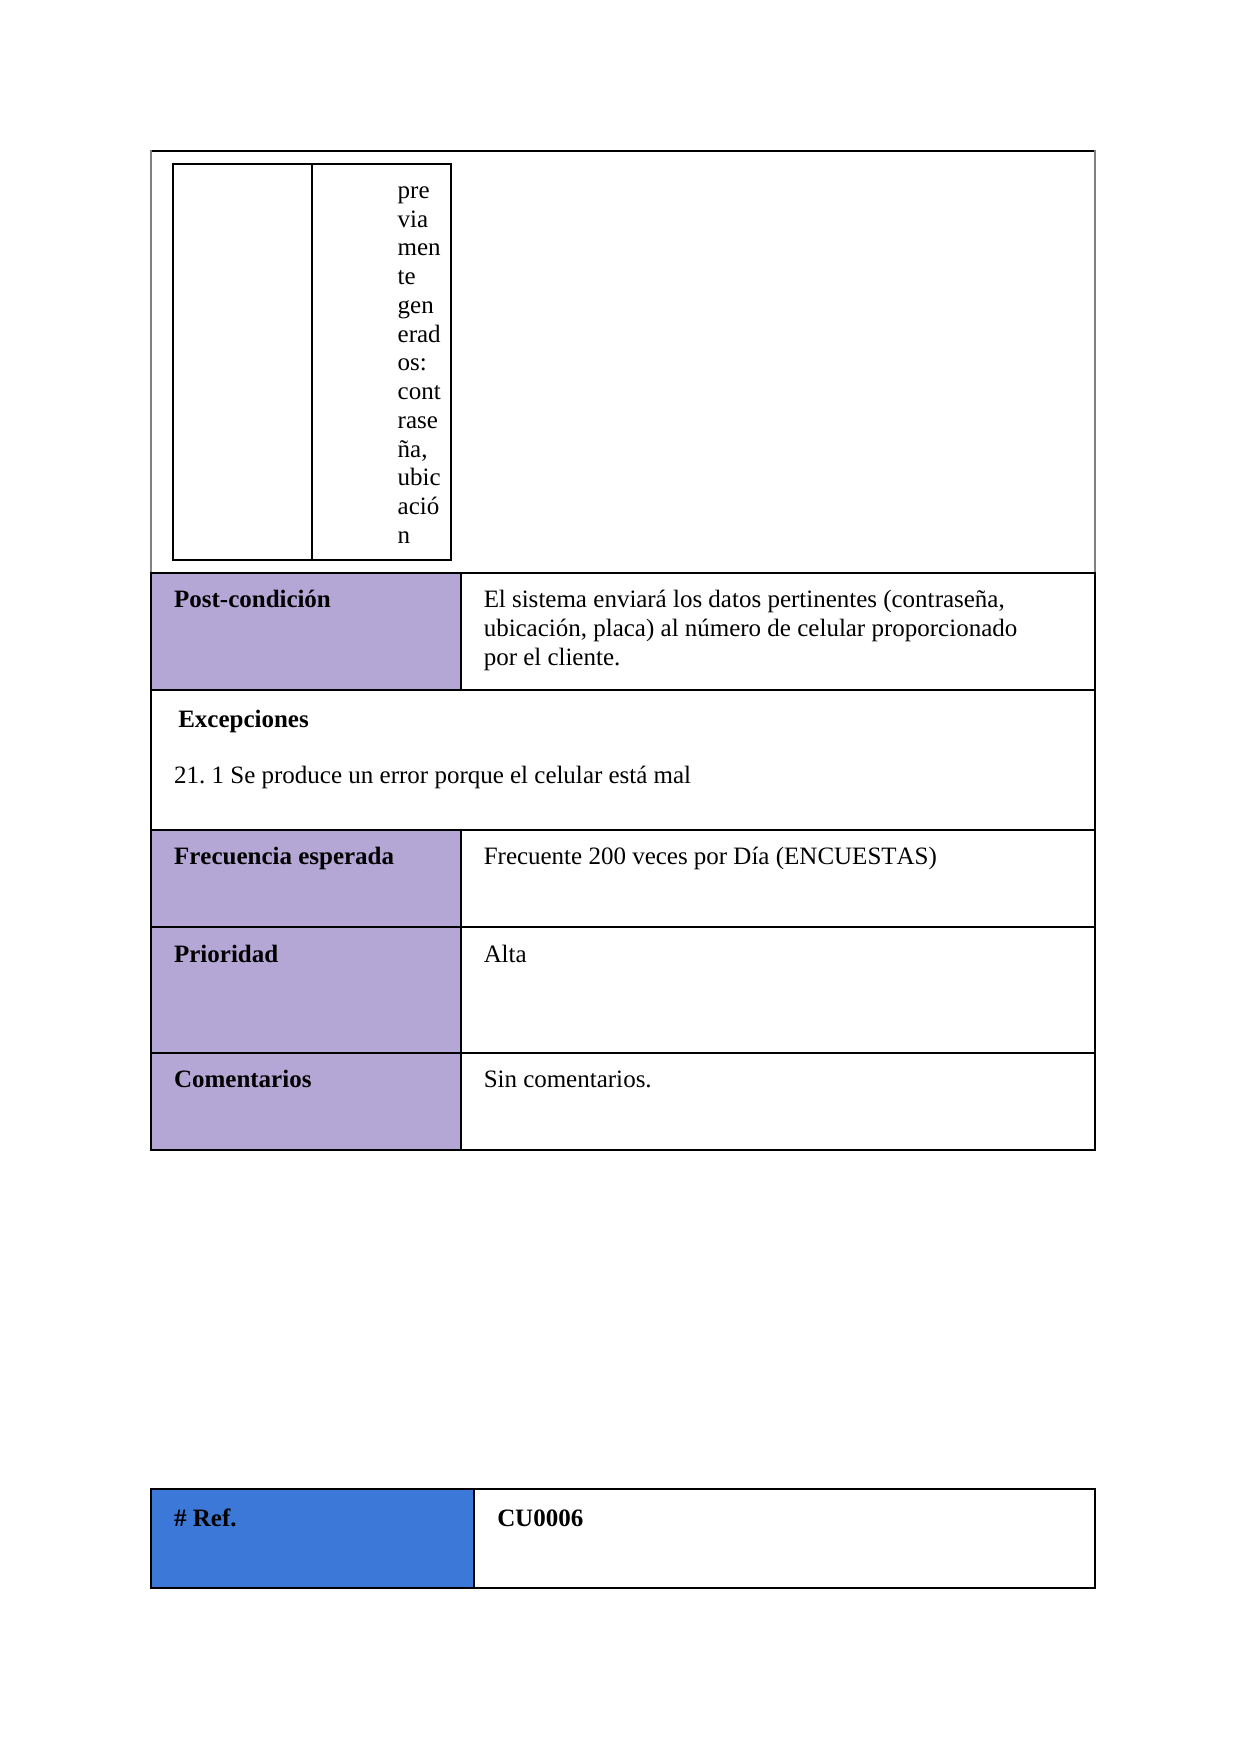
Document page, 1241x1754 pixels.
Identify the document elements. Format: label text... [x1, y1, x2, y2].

table_header CU0006 [475, 1490, 1094, 1587]
table_cell Prioridad [152, 928, 460, 1052]
table_cell Frecuencia esperada [152, 831, 460, 926]
table_cell Post-condición [152, 574, 460, 689]
table_cell Sin comentarios. [462, 1054, 1094, 1149]
table_header ESCENARIO: [152, 152, 1094, 572]
table_cell Excepciones 21. 1 Se produce un error porque el celular está mal [152, 691, 1094, 829]
table_cell Frecuente 200 veces por Día (ENCUESTAS) [462, 831, 1094, 926]
table_header # Ref. [152, 1490, 473, 1587]
table_cell Comentarios [152, 1054, 460, 1149]
table_cell El sistema enviará los datos pertinentes (contraseña, ubicación, placa) al número de celular proporcionado por el cliente. [462, 574, 1094, 689]
table_cell Alta [462, 928, 1094, 1052]
